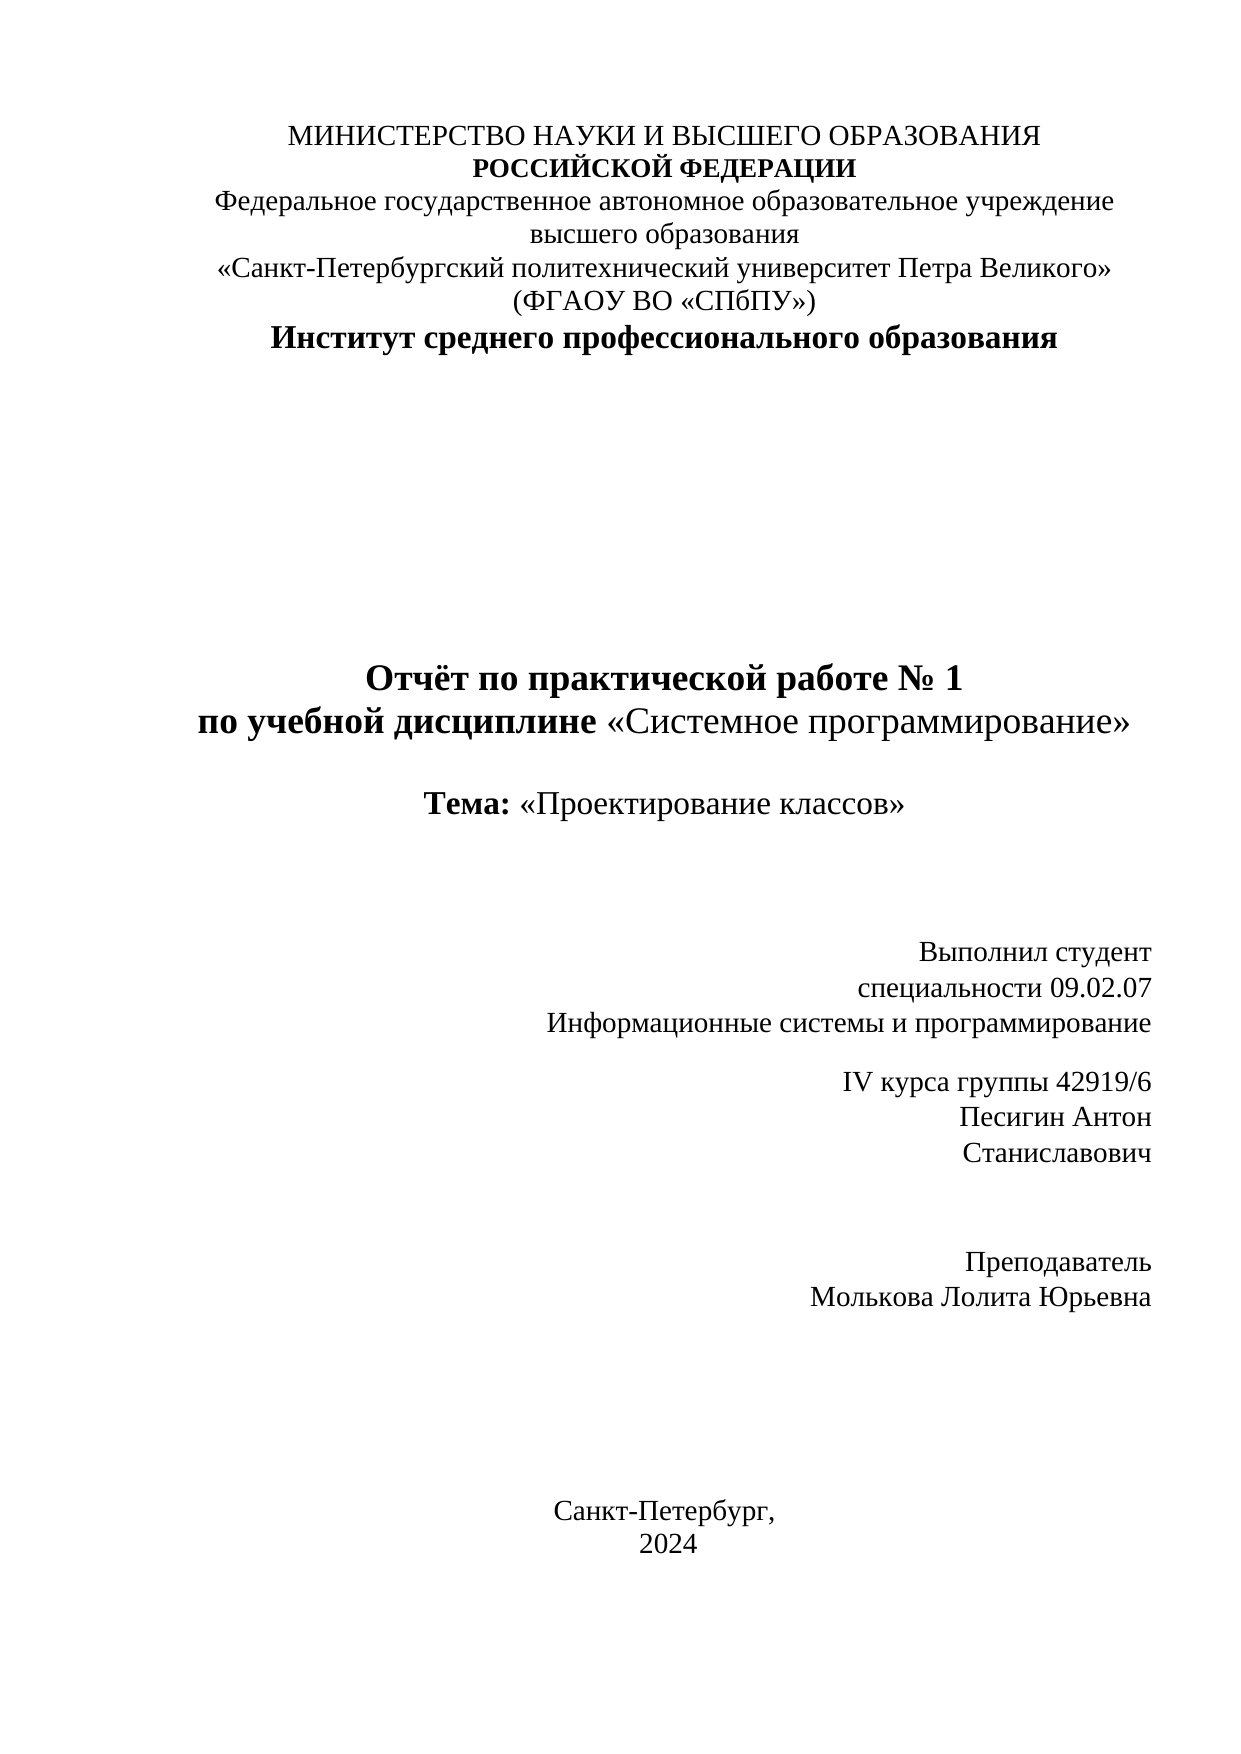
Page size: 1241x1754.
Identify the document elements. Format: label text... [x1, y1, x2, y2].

text Отчёт по практической работе № 1 [177, 655, 1152, 698]
text Информационные системы и программирование [177, 1005, 1152, 1039]
text Молькова Лолита Юрьевна [177, 1279, 1152, 1313]
text Песигин Антон [177, 1099, 1152, 1133]
text Федеральное государственное автономное образовательное учреждение [177, 183, 1152, 216]
text «Санкт-Петербургский политехнический университет Петра Великого» [177, 250, 1152, 283]
text Выполнил студент [177, 934, 1152, 968]
text Тема: «Проектирование классов» [177, 783, 1152, 822]
text (ФГАОУ ВО «СПбПУ») [177, 283, 1152, 317]
text IV курса группы 42919/6 [177, 1064, 1152, 1097]
text высшего образования [177, 216, 1152, 250]
text по учебной дисциплине «Системное программирование» [177, 698, 1152, 742]
text специальности 09.02.07 [177, 970, 1152, 1003]
text Станиславович [177, 1135, 1152, 1169]
text РОССИЙСКОЙ ФЕДЕРАЦИИ [177, 152, 1152, 183]
text Институт среднего профессионального образования [177, 317, 1152, 355]
text Преподаватель [177, 1244, 1152, 1277]
text МИНИСТЕРСТВО НАУКИ и высшего образования [177, 118, 1152, 152]
text 2024 [177, 1526, 1152, 1560]
text Санкт-Петербург, [177, 1493, 1152, 1526]
